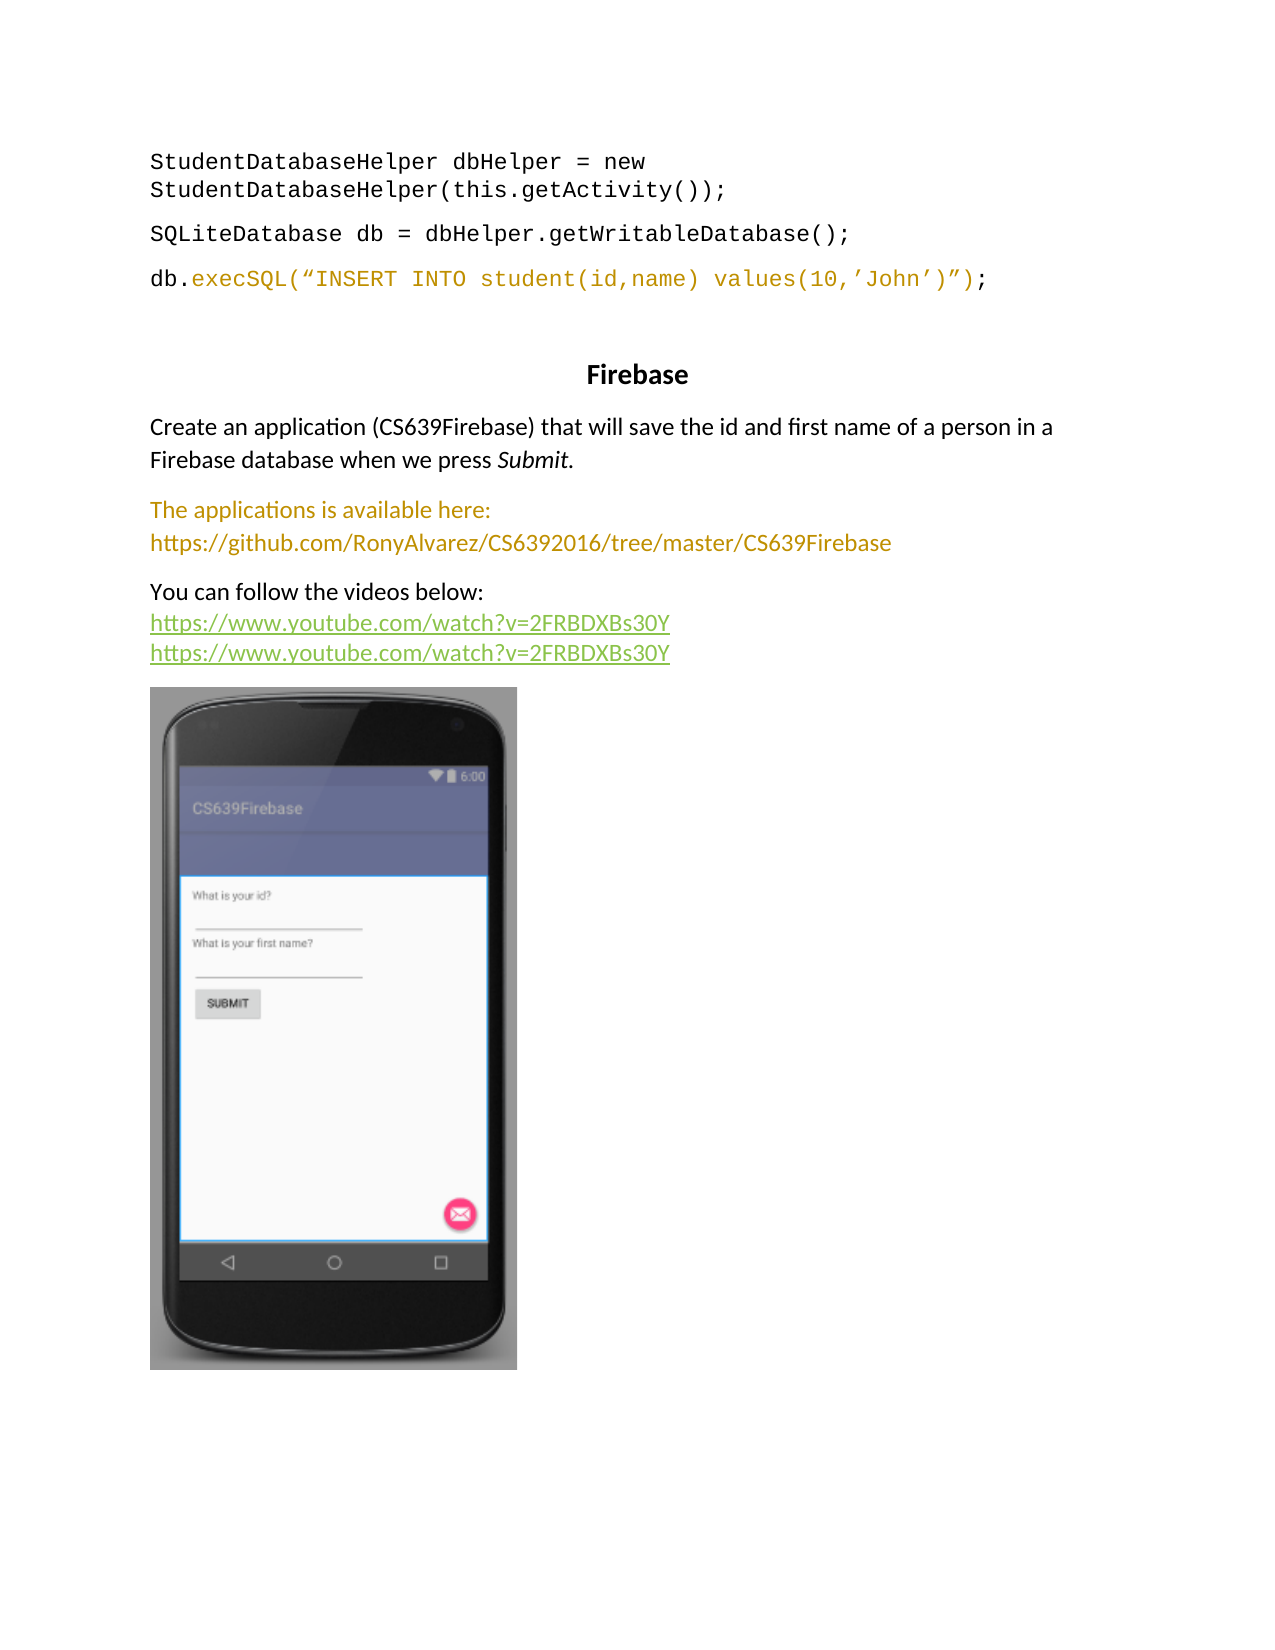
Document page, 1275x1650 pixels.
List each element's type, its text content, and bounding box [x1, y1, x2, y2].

text Firebase [150, 356, 1125, 392]
text https://www.youtube.com/watch?v=2FRBDXBs30Y [150, 637, 1125, 668]
text https://www.youtube.com/watch?v=2FRBDXBs30Y [150, 607, 1125, 637]
text Create an application (CS639Firebase) that will save the id and first name of a person in a Firebase database when we press Submit. [150, 411, 1125, 475]
text StudentDatabaseHelper dbHelper = new StudentDatabaseHelper(this.getActivity()); [150, 150, 1125, 204]
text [150, 222, 1125, 248]
text You can follow the videos below: [150, 576, 1125, 607]
picture [150, 687, 518, 1370]
text The applications is available here: https://github.com/RonyAlvarez/CS6392016/tree/master/CS639Firebase [150, 494, 1125, 557]
text db.execSQL(“INSERT INTO student(id,name) values(10,’John’)”); [150, 267, 1125, 293]
